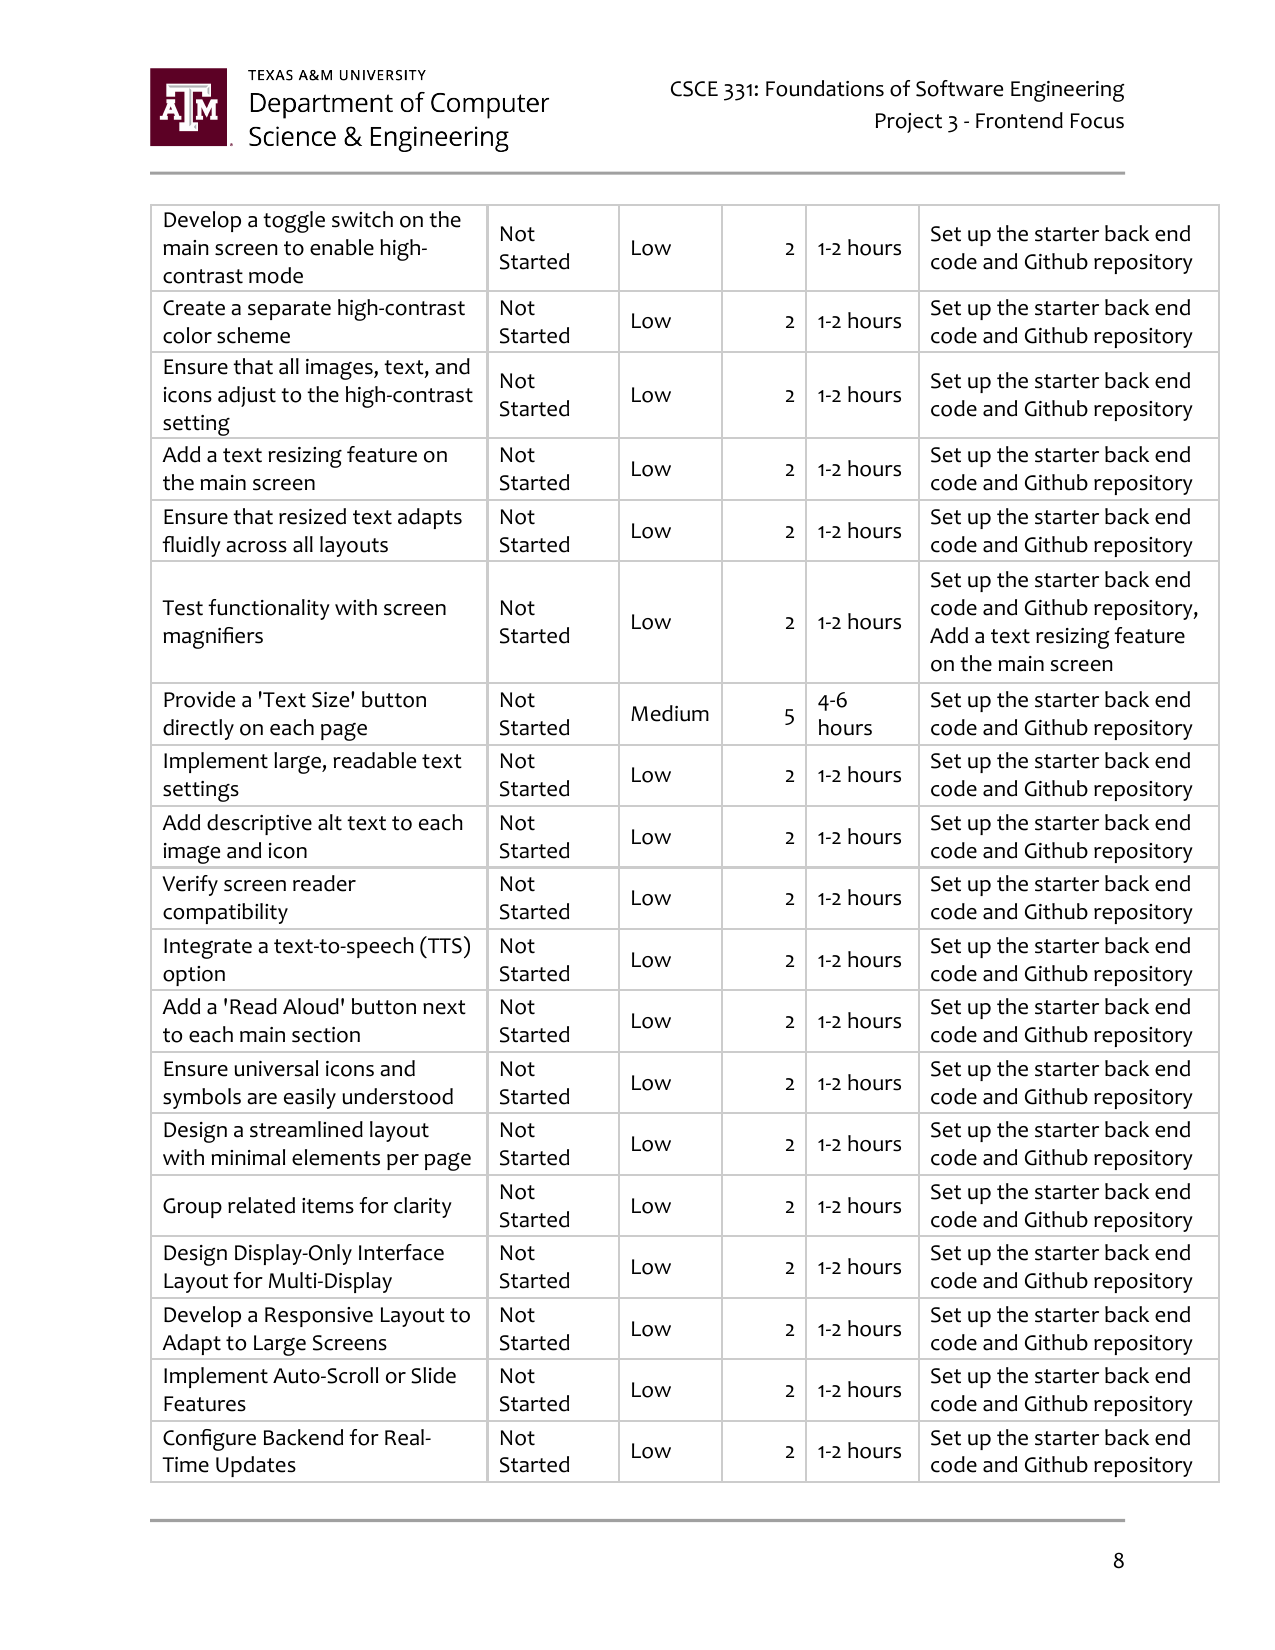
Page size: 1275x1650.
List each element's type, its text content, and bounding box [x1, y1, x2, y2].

table_cell 1-2 hours [807, 562, 918, 682]
table_cell Add a 'Read Aloud' button next to each main section [152, 991, 486, 1051]
table_cell Not Started [489, 807, 618, 866]
table_cell 2 [723, 1360, 805, 1419]
table_cell 2 [723, 439, 805, 499]
table_cell 2 [723, 869, 805, 928]
table_cell 2 [723, 562, 805, 682]
table_cell 1-2 hours [807, 1299, 918, 1358]
table_cell 2 [723, 1237, 805, 1297]
table_cell 1-2 hours [807, 439, 918, 499]
table_cell Ensure that all images, text, and icons adjust to the high-contrast setting [152, 353, 486, 437]
table_cell Not Started [489, 562, 618, 682]
table_cell Not Started [489, 869, 618, 928]
table_cell Set up the starter back end code and Github repository [920, 930, 1218, 989]
table_cell Set up the starter back end code and Github repository [920, 353, 1218, 437]
table_cell Integrate a text-to-speech (TTS) option [152, 930, 486, 989]
table_cell 2 [723, 1422, 805, 1481]
table_cell Set up the starter back end code and Github repository [920, 746, 1218, 805]
table_cell Not Started [489, 746, 618, 805]
table_cell Set up the starter back end code and Github repository [920, 684, 1218, 743]
table_cell 2 [723, 1114, 805, 1174]
table_cell 4-6 hours [807, 684, 918, 743]
table_cell Set up the starter back end code and Github repository [920, 869, 1218, 928]
table_cell Set up the starter back end code and Github repository [920, 1299, 1218, 1358]
table_cell Ensure universal icons and symbols are easily understood [152, 1053, 486, 1112]
table_cell 1-2 hours [807, 746, 918, 805]
table_cell Not Started [489, 1114, 618, 1174]
table_cell 2 [723, 807, 805, 866]
table_cell 1-2 hours [807, 1422, 918, 1481]
table_cell 1-2 hours [807, 1053, 918, 1112]
table_cell Not Started [489, 501, 618, 560]
table_cell 2 [723, 1299, 805, 1358]
table_cell Test functionality with screen magnifiers [152, 562, 486, 682]
table_cell Not Started [489, 684, 618, 743]
table_cell 1-2 hours [807, 807, 918, 866]
table_cell 1-2 hours [807, 353, 918, 437]
table_cell Develop a Responsive Layout to Adapt to Large Screens [152, 1299, 486, 1358]
table_cell Low [620, 807, 721, 866]
table_cell Low [620, 1114, 721, 1174]
table_cell Low [620, 353, 721, 437]
table_cell Add descriptive alt text to each image and icon [152, 807, 486, 866]
table_cell Set up the starter back end code and Github repository [920, 1422, 1218, 1481]
table_cell Low [620, 439, 721, 499]
table_cell Implement large, readable text settings [152, 746, 486, 805]
table_cell Medium [620, 684, 721, 743]
table_cell 2 [723, 930, 805, 989]
table_cell Configure Backend for Real-Time Updates [152, 1422, 486, 1481]
table_cell Ensure that resized text adapts fluidly across all layouts [152, 501, 486, 560]
table_cell Set up the starter back end code and Github repository [920, 991, 1218, 1051]
table_cell Set up the starter back end code and Github repository [920, 1114, 1218, 1174]
table_cell Not Started [489, 1176, 618, 1235]
table_cell Not Started [489, 1237, 618, 1297]
table_cell Not Started [489, 930, 618, 989]
table_cell Low [620, 991, 721, 1051]
table_cell 1-2 hours [807, 501, 918, 560]
table_cell Low [620, 930, 721, 989]
table_cell Low [620, 746, 721, 805]
table_cell 2 [723, 292, 805, 351]
table_cell Not Started [489, 1422, 618, 1481]
table_cell Set up the starter back end code and Github repository [920, 439, 1218, 499]
table_cell Set up the starter back end code and Github repository [920, 501, 1218, 560]
table_cell Group related items for clarity [152, 1176, 486, 1235]
table_cell Not Started [489, 353, 618, 437]
table_cell Low [620, 1360, 721, 1419]
table_cell Set up the starter back end code and Github repository [920, 1053, 1218, 1112]
table_cell 1-2 hours [807, 1237, 918, 1297]
table_cell Not Started [489, 292, 618, 351]
table_cell Design Display-Only Interface Layout for Multi-Display [152, 1237, 486, 1297]
table_cell Not Started [489, 439, 618, 499]
table_cell Create a separate high-contrast color scheme [152, 292, 486, 351]
table_cell 1-2 hours [807, 1114, 918, 1174]
table_cell 5 [723, 684, 805, 743]
table_cell 2 [723, 501, 805, 560]
table_cell Low [620, 1237, 721, 1297]
table_cell Not Started [489, 1053, 618, 1112]
table_cell 2 [723, 1176, 805, 1235]
table_cell 1-2 hours [807, 1360, 918, 1419]
table_cell 2 [723, 991, 805, 1051]
table_cell Low [620, 869, 721, 928]
table_cell Develop a toggle switch on the main screen to enable high-contrast mode [152, 206, 486, 289]
table_cell Not Started [489, 991, 618, 1051]
table_cell 2 [723, 353, 805, 437]
table_cell Not Started [489, 1360, 618, 1419]
table_cell Add a text resizing feature on the main screen [152, 439, 486, 499]
table_cell Low [620, 562, 721, 682]
table_cell Design a streamlined layout with minimal elements per page [152, 1114, 486, 1174]
table_cell 1-2 hours [807, 869, 918, 928]
table_cell Set up the starter back end code and Github repository [920, 1237, 1218, 1297]
table_cell 1-2 hours [807, 991, 918, 1051]
table_cell 1-2 hours [807, 206, 918, 289]
table_cell Low [620, 1053, 721, 1112]
picture [150, 68, 550, 152]
table_cell Set up the starter back end code and Github repository, Add a text resizing feature on the main screen [920, 562, 1218, 682]
table_cell Set up the starter back end code and Github repository [920, 1176, 1218, 1235]
table_cell Not Started [489, 1299, 618, 1358]
table_cell Set up the starter back end code and Github repository [920, 807, 1218, 866]
table_cell Not Started [489, 206, 618, 289]
table_cell Low [620, 1299, 721, 1358]
table_cell Provide a 'Text Size' button directly on each page [152, 684, 486, 743]
table_cell 1-2 hours [807, 292, 918, 351]
table_cell 2 [723, 206, 805, 289]
table_cell Low [620, 292, 721, 351]
table_cell 2 [723, 1053, 805, 1112]
table_cell Implement Auto-Scroll or Slide Features [152, 1360, 486, 1419]
table_cell Verify screen reader compatibility [152, 869, 486, 928]
table_cell Set up the starter back end code and Github repository [920, 292, 1218, 351]
table_cell Low [620, 1176, 721, 1235]
table_cell Set up the starter back end code and Github repository [920, 206, 1218, 289]
table_cell Low [620, 1422, 721, 1481]
table_cell Low [620, 501, 721, 560]
table_cell Set up the starter back end code and Github repository [920, 1360, 1218, 1419]
table_cell 1-2 hours [807, 1176, 918, 1235]
table_cell 1-2 hours [807, 930, 918, 989]
table_cell Low [620, 206, 721, 289]
table_cell 2 [723, 746, 805, 805]
